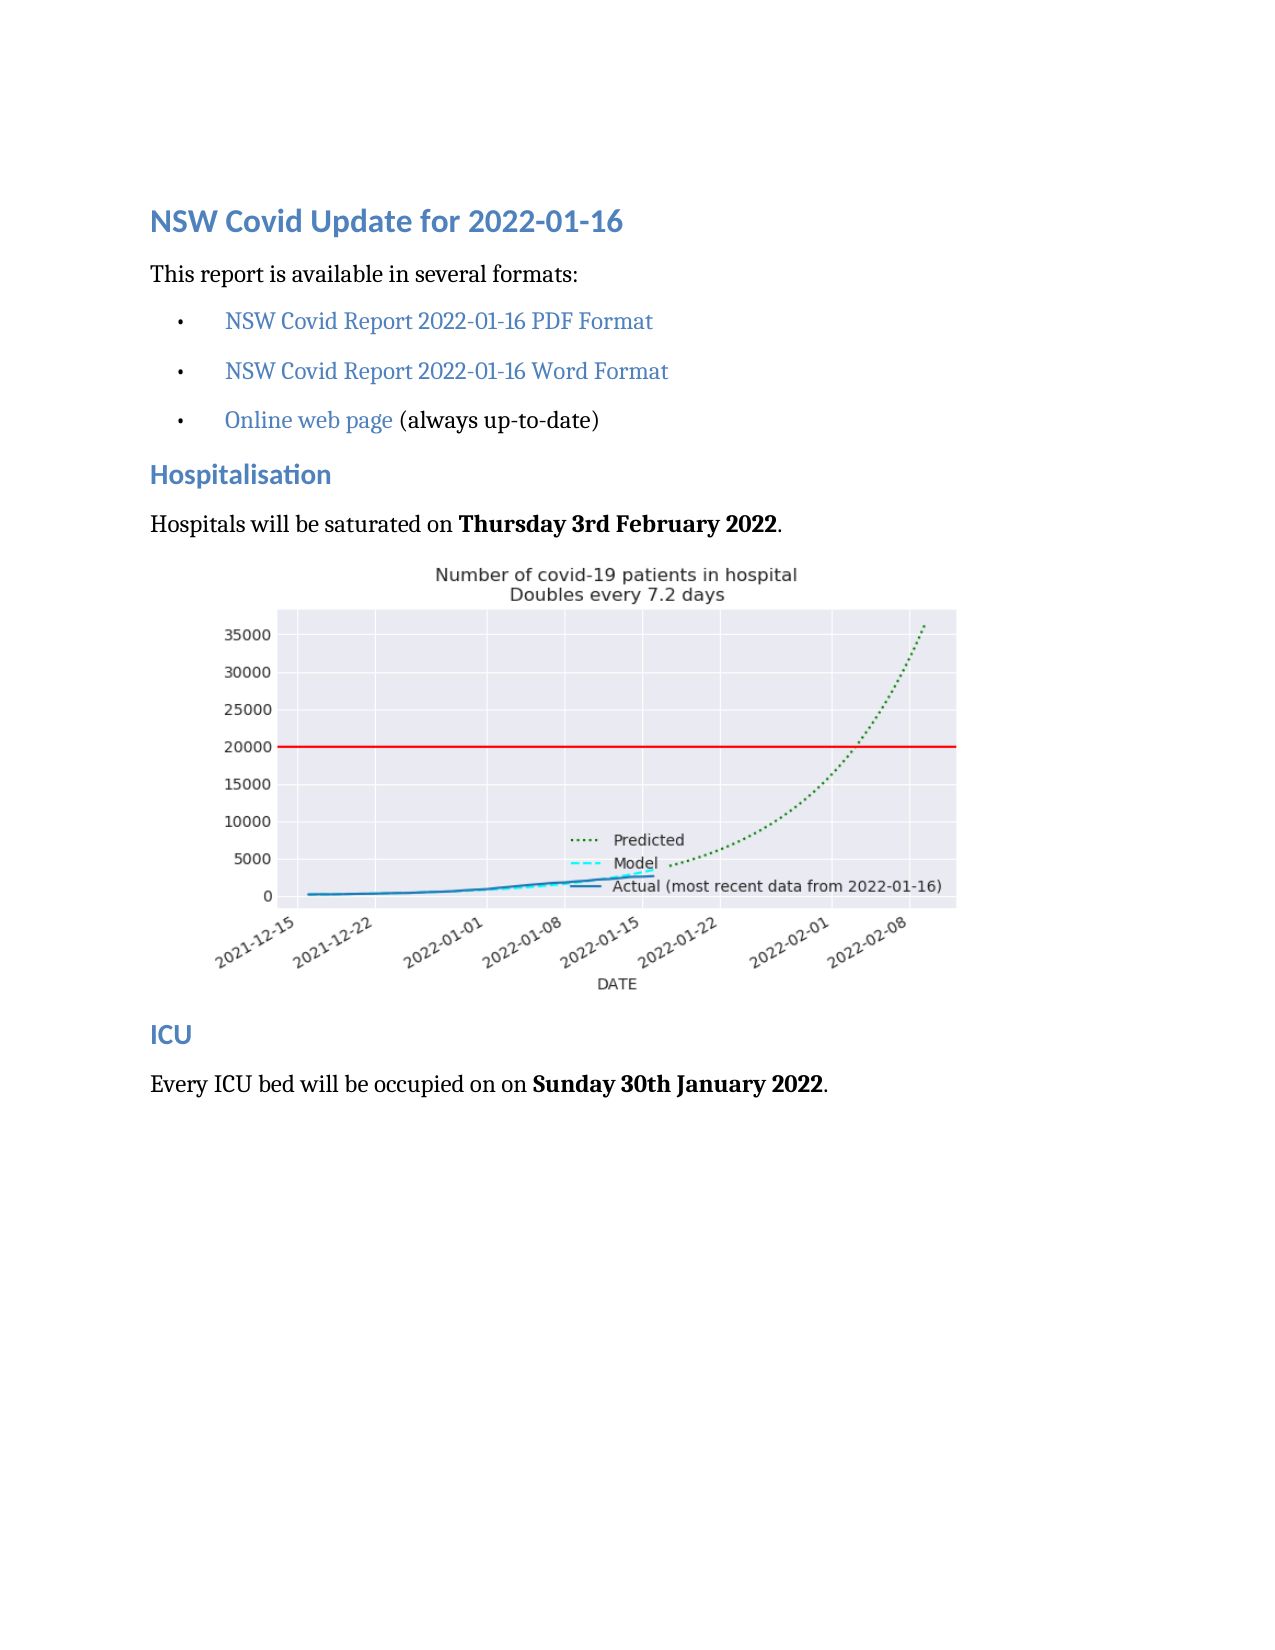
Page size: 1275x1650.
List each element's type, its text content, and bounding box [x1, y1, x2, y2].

list Online web page (always up-to-date) [175, 406, 1125, 435]
picture [168, 557, 1044, 996]
text Every ICU bed will be occupied on on Sunday 30th January 2022. [150, 1070, 1125, 1099]
list NSW Covid Report 2022-01-16 Word Format [175, 357, 1125, 385]
list NSW Covid Report 2022-01-16 PDF Format [175, 307, 1125, 336]
subtitle NSW Covid Update for 2022-01-16 [150, 200, 1125, 241]
text This report is available in several formats: [150, 259, 1125, 288]
subtitle ICU [150, 1016, 1125, 1052]
subtitle Hospitalisation [150, 456, 1125, 491]
text Hospitals will be saturated on Thursday 3rd February 2022. [150, 510, 1125, 539]
